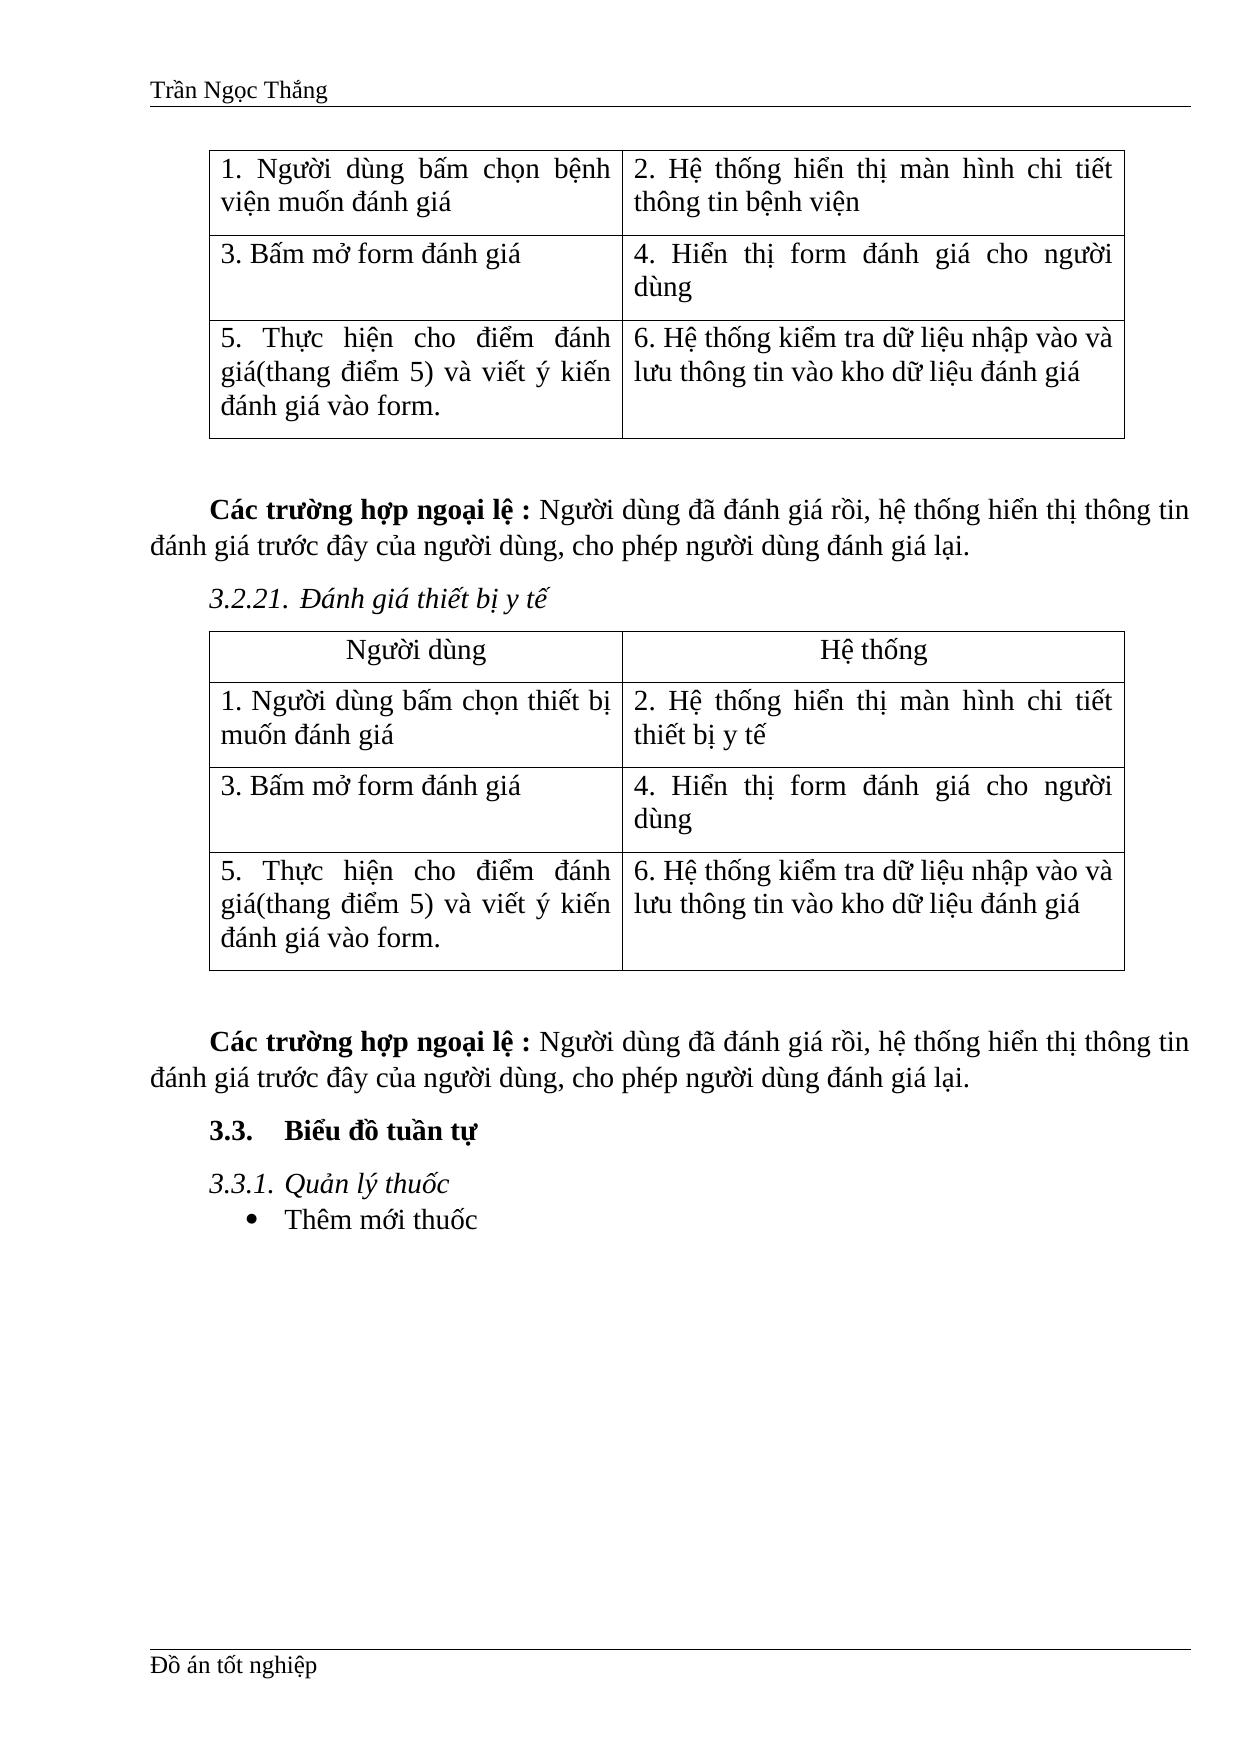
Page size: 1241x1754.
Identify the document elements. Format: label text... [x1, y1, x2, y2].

table_cell 4. Hiển thị form đánh giá cho người dùng [623, 768, 1124, 852]
table_cell 2. Hệ thống hiển thị màn hình chi tiết thông tin bệnh viện [623, 151, 1124, 235]
table_cell 5. Thực hiện cho điểm đánh giá(thang điểm 5) và viết ý kiến đánh giá vào form. [210, 321, 622, 438]
table_cell 3. Bấm mở form đánh giá [210, 236, 622, 319]
list Thêm mới thuốc [247, 1202, 1191, 1236]
table_cell 6. Hệ thống kiểm tra dữ liệu nhập vào và lưu thông tin vào kho dữ liệu đánh giá [623, 321, 1124, 438]
table_cell 1. Người dùng bấm chọn thiết bị muốn đánh giá [210, 683, 622, 767]
table_cell 5. Thực hiện cho điểm đánh giá(thang điểm 5) và viết ý kiến đánh giá vào form. [210, 853, 622, 970]
text Các trường hợp ngoại lệ : Người dùng đã đánh giá rồi, hệ thống hiển thị thông tin đánh giá trước đây của người dùng, cho phép người dùng đánh giá lại. [150, 492, 1191, 561]
table_cell 3. Bấm mở form đánh giá [210, 768, 622, 852]
table_cell 4. Hiển thị form đánh giá cho người dùng [623, 236, 1124, 319]
table_cell 6. Hệ thống kiểm tra dữ liệu nhập vào và lưu thông tin vào kho dữ liệu đánh giá [623, 853, 1124, 970]
subtitle Quản lý thuốc [209, 1166, 1191, 1199]
table_cell 2. Hệ thống hiển thị màn hình chi tiết thiết bị y tế [623, 683, 1124, 767]
text Các trường hợp ngoại lệ : Người dùng đã đánh giá rồi, hệ thống hiển thị thông tin đánh giá trước đây của người dùng, cho phép người dùng đánh giá lại. [150, 1024, 1191, 1094]
table_header Người dùng [210, 632, 622, 682]
list Biểu đồ tuần tự [209, 1113, 1191, 1146]
list Đánh giá thiết bị y tế [209, 581, 1191, 614]
table_header Hệ thống [623, 632, 1124, 682]
table_cell 1. Người dùng bấm chọn bệnh viện muốn đánh giá [210, 151, 622, 235]
